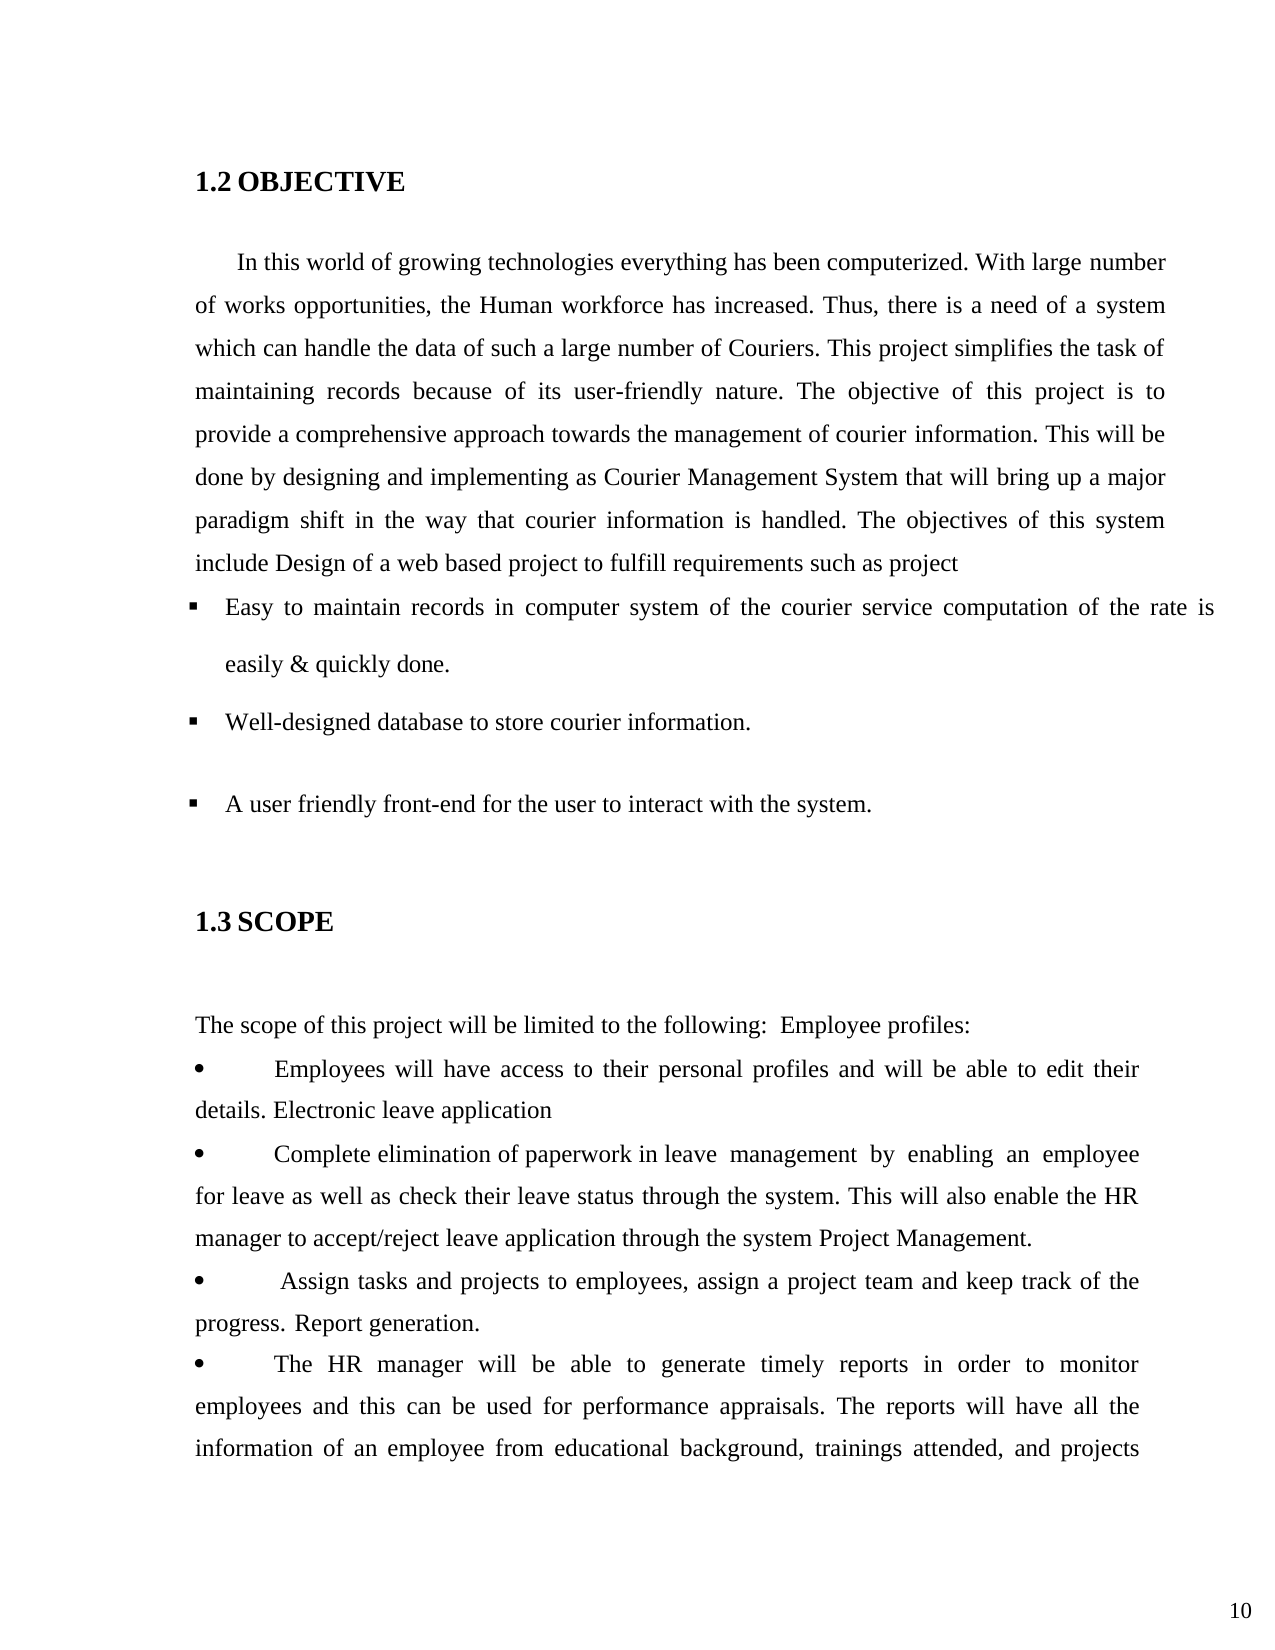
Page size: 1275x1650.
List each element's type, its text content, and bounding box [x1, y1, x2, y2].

list Assign tasks and projects to employees, assign a project team and keep track of the progress. Report generation. [195, 1266, 1140, 1336]
list A user friendly front-end for the user to interact with the system. [187, 789, 1215, 818]
text The scope of this project will be limited to the following: Employee profiles: [195, 1010, 1140, 1039]
subtitle SCOPE [195, 904, 1215, 938]
list Complete elimination of paperwork in leave management by enabling an employee for leave as well as check their leave status through the system. This will also enable the HR manager to accept/reject leave application through the system Project Management. [195, 1139, 1140, 1251]
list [195, 1349, 1140, 1461]
subtitle OBJECTIVE [195, 164, 1215, 198]
list Employees will have access to their personal profiles and will be able to edit their details. Electronic leave application [195, 1054, 1140, 1124]
list Well-designed database to store courier information. [187, 707, 1215, 735]
list Easy to maintain records in computer system of the courier service computation of the rate is easily & quickly done. [187, 592, 1215, 678]
text In this world of growing technologies everything has been computerized. With large number of works opportunities, the Human workforce has increased. Thus, there is a need of a system which can handle the data of such a large number of Couriers. This project simplifies the task of maintaining records because of its user-friendly nature. The objective of this project is to provide a comprehensive approach towards the management of courier information. This will be done by designing and implementing as Courier Management System that will bring up a major paradigm shift in the way that courier information is handled. The objectives of this system include Design of a web based project to fulfill requirements such as project [195, 247, 1166, 577]
